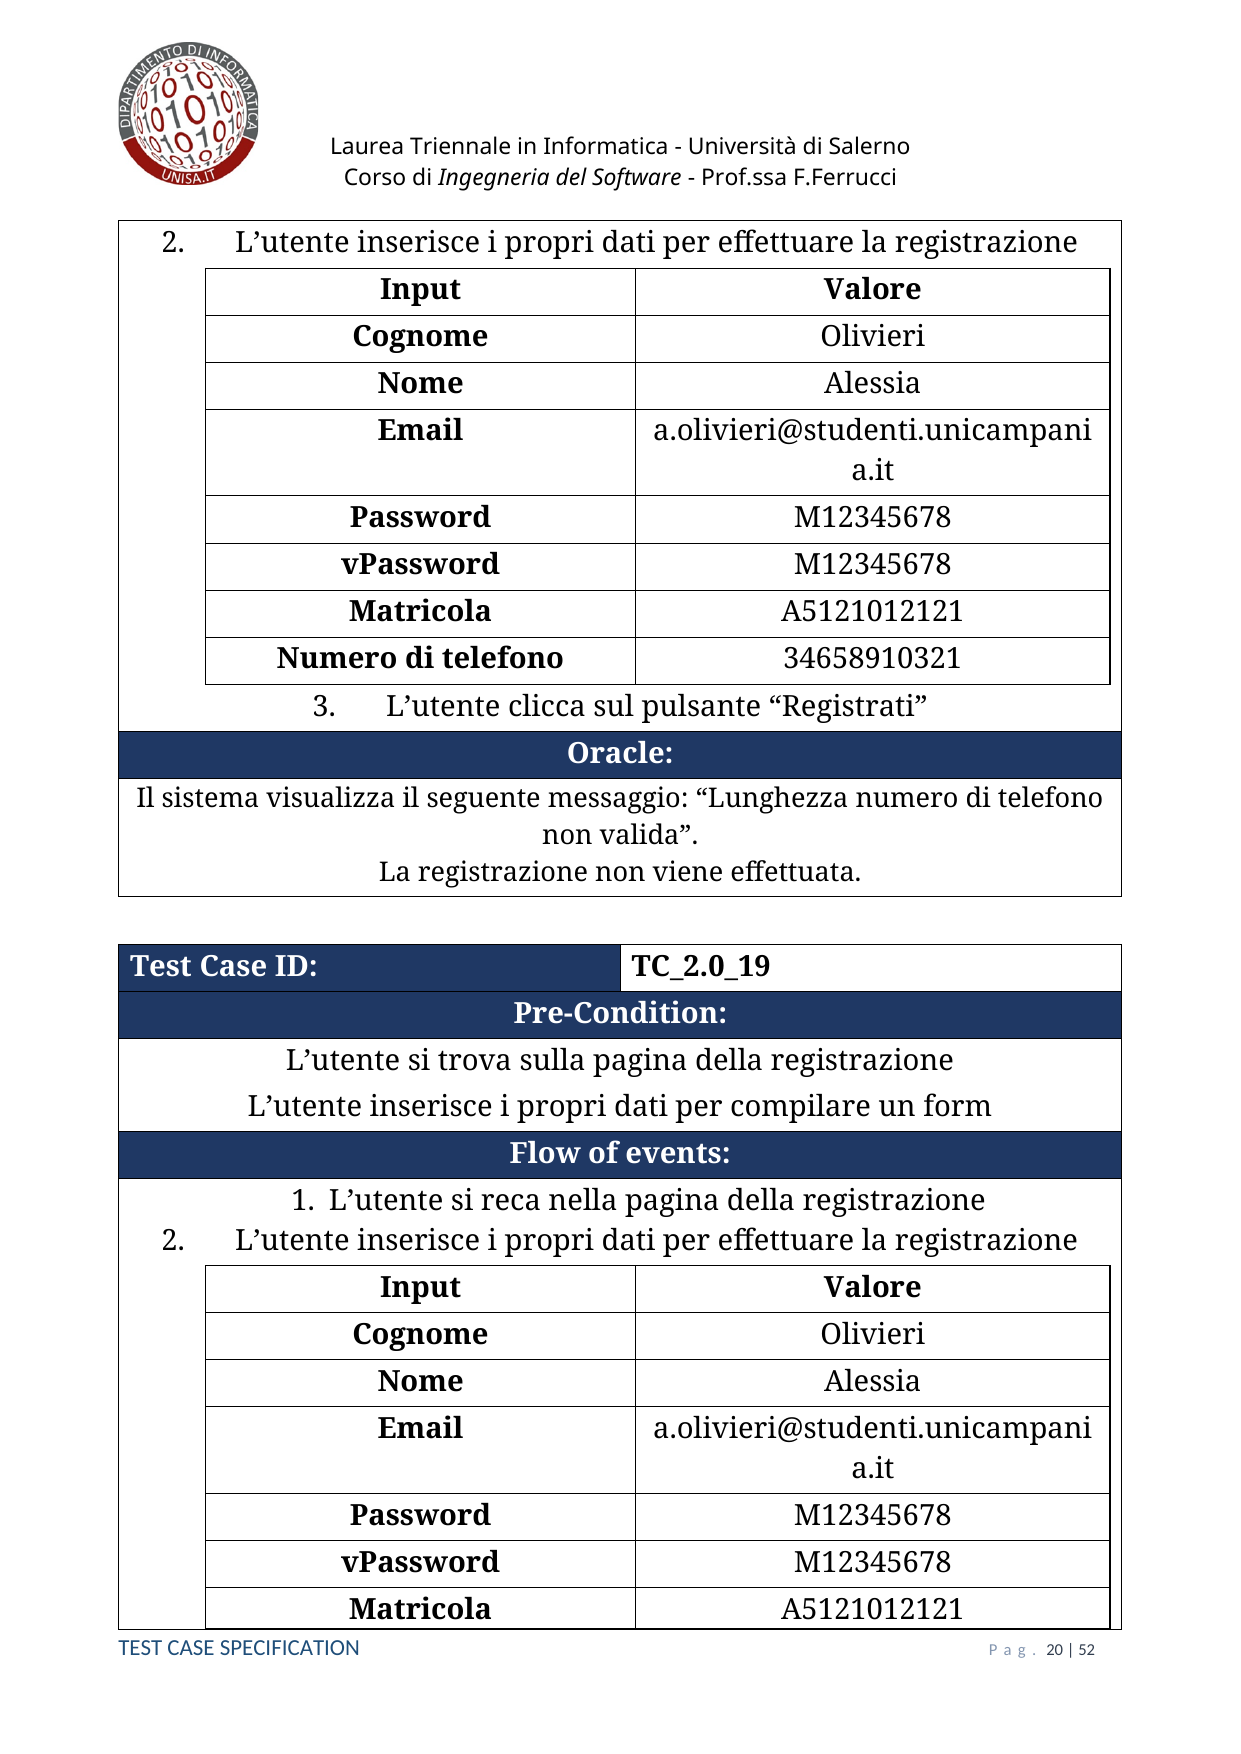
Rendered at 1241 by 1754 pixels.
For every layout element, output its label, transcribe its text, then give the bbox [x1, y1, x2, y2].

table_cell Oracle: [119, 732, 1121, 778]
table_header TC_2.0_19 [621, 945, 1121, 991]
table_cell Il sistema visualizza il seguente messaggio: “Lunghezza numero di telefono non valida”. La registrazione non viene effettuata. [119, 779, 1121, 896]
table_cell L’utente si trova sulla pagina della registrazione L’utente inserisce i propri dati per compilare un form [119, 1039, 1121, 1131]
table_header Test Case ID: [119, 945, 620, 991]
picture [117, 42, 258, 183]
table_cell Pre-Condition: [119, 992, 1121, 1038]
table_cell Flow of events: [119, 1132, 1121, 1178]
